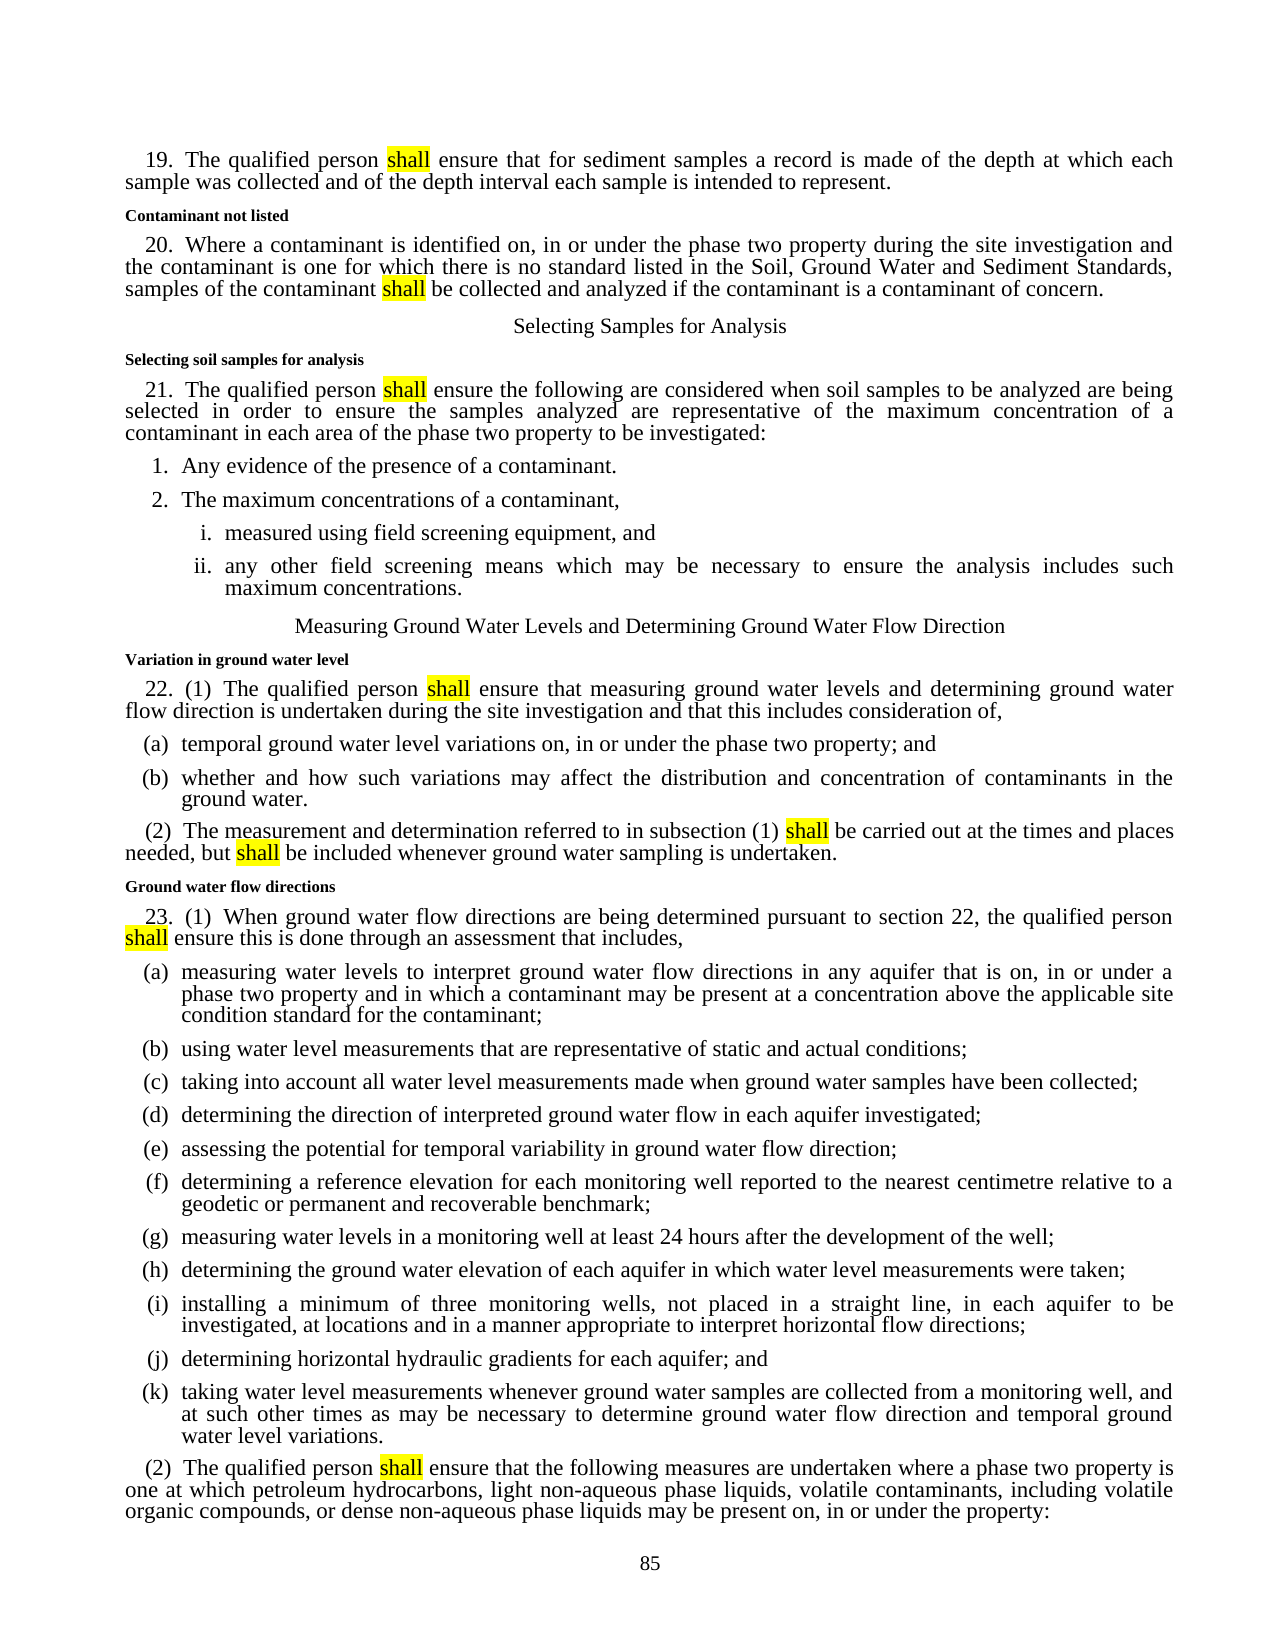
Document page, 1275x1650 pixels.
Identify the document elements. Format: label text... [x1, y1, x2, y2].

text Variation in ground water level [125, 650, 1175, 669]
text 21. The qualified person shall ensure the following are considered when soil samples to be analyzed are being selected in order to ensure the samples analyzed are representative of the maximum concentration of a contaminant in each area of the phase two property to be investigated: [125, 379, 1175, 445]
subtitle Measuring Ground Water Levels and Determining Ground Water Flow Direction [125, 616, 1175, 637]
text (2) The qualified person shall ensure that the following measures are undertaken where a phase two property is one at which petroleum hydrocarbons, light non-aqueous phase liquids, volatile contaminants, including volatile organic compounds, or dense non-aqueous phase liquids may be present on, in or under the property: [125, 1458, 1175, 1523]
text (j) determining horizontal hydraulic gradients for each aquifer; and [125, 1349, 1175, 1371]
text (g) measuring water levels in a monitoring well at least 24 hours after the development of the well; [125, 1227, 1175, 1249]
text (a) measuring water levels to interpret ground water flow directions in any aquifer that is on, in or under a phase two property and in which a contaminant may be present at a concentration above the applicable site condition standard for the contaminant; [125, 962, 1175, 1027]
text (c) taking into account all water level measurements made when ground water samples have been collected; [125, 1072, 1175, 1094]
text 20. Where a contaminant is identified on, in or under the phase two property during the site investigation and the contaminant is one for which there is no standard listed in the Soil, Ground Water and Sediment Standards, samples of the contaminant shall be collected and analyzed if the contaminant is a contaminant of concern. [125, 235, 1175, 301]
text (b) whether and how such variations may affect the distribution and concentration of contaminants in the ground water. [125, 767, 1175, 811]
text ii. any other field screening means which may be necessary to ensure the analysis includes such maximum concentrations. [125, 556, 1175, 600]
text 19. The qualified person shall ensure that for sediment samples a record is made of the depth at which each sample was collected and of the depth interval each sample is intended to represent. [125, 150, 1175, 193]
text (2) The measurement and determination referred to in subsection (1) shall be carried out at the times and places needed, but shall be included whenever ground water sampling is undertaken. [125, 821, 1175, 865]
text 22. (1) The qualified person shall ensure that measuring ground water levels and determining ground water flow direction is undertaken during the site investigation and that this includes consideration of, [125, 679, 1175, 723]
text (h) determining the ground water elevation of each aquifer in which water level measurements were taken; [125, 1260, 1175, 1282]
text Contaminant not listed [125, 206, 1175, 225]
text Ground water flow directions [125, 877, 1175, 896]
subtitle Selecting Samples for Analysis [125, 316, 1175, 338]
text Selecting soil samples for analysis [125, 350, 1175, 369]
text (k) taking water level measurements whenever ground water samples are collected from a monitoring well, and at such other times as may be necessary to determine ground water flow direction and temporal ground water level variations. [125, 1382, 1175, 1447]
text 23. (1) When ground water flow directions are being determined pursuant to section 22, the qualified person shall ensure this is done through an assessment that includes, [125, 907, 1175, 950]
text i. measured using field screening equipment, and [125, 523, 1175, 545]
text (a) temporal ground water level variations on, in or under the phase two property; and [125, 734, 1175, 756]
text (i) installing a minimum of three monitoring wells, not placed in a straight line, in each aquifer to be investigated, at locations and in a manner appropriate to interpret horizontal flow directions; [125, 1294, 1175, 1337]
text 2. The maximum concentrations of a contaminant, [125, 490, 1175, 512]
text (e) assessing the potential for temporal variability in ground water flow direction; [125, 1139, 1175, 1160]
text (b) using water level measurements that are representative of static and actual conditions; [125, 1039, 1175, 1060]
text 1. Any evidence of the presence of a contaminant. [125, 456, 1175, 478]
text (d) determining the direction of interpreted ground water flow in each aquifer investigated; [125, 1105, 1175, 1127]
text (f) determining a reference elevation for each monitoring well reported to the nearest centimetre relative to a geodetic or permanent and recoverable benchmark; [125, 1172, 1175, 1216]
